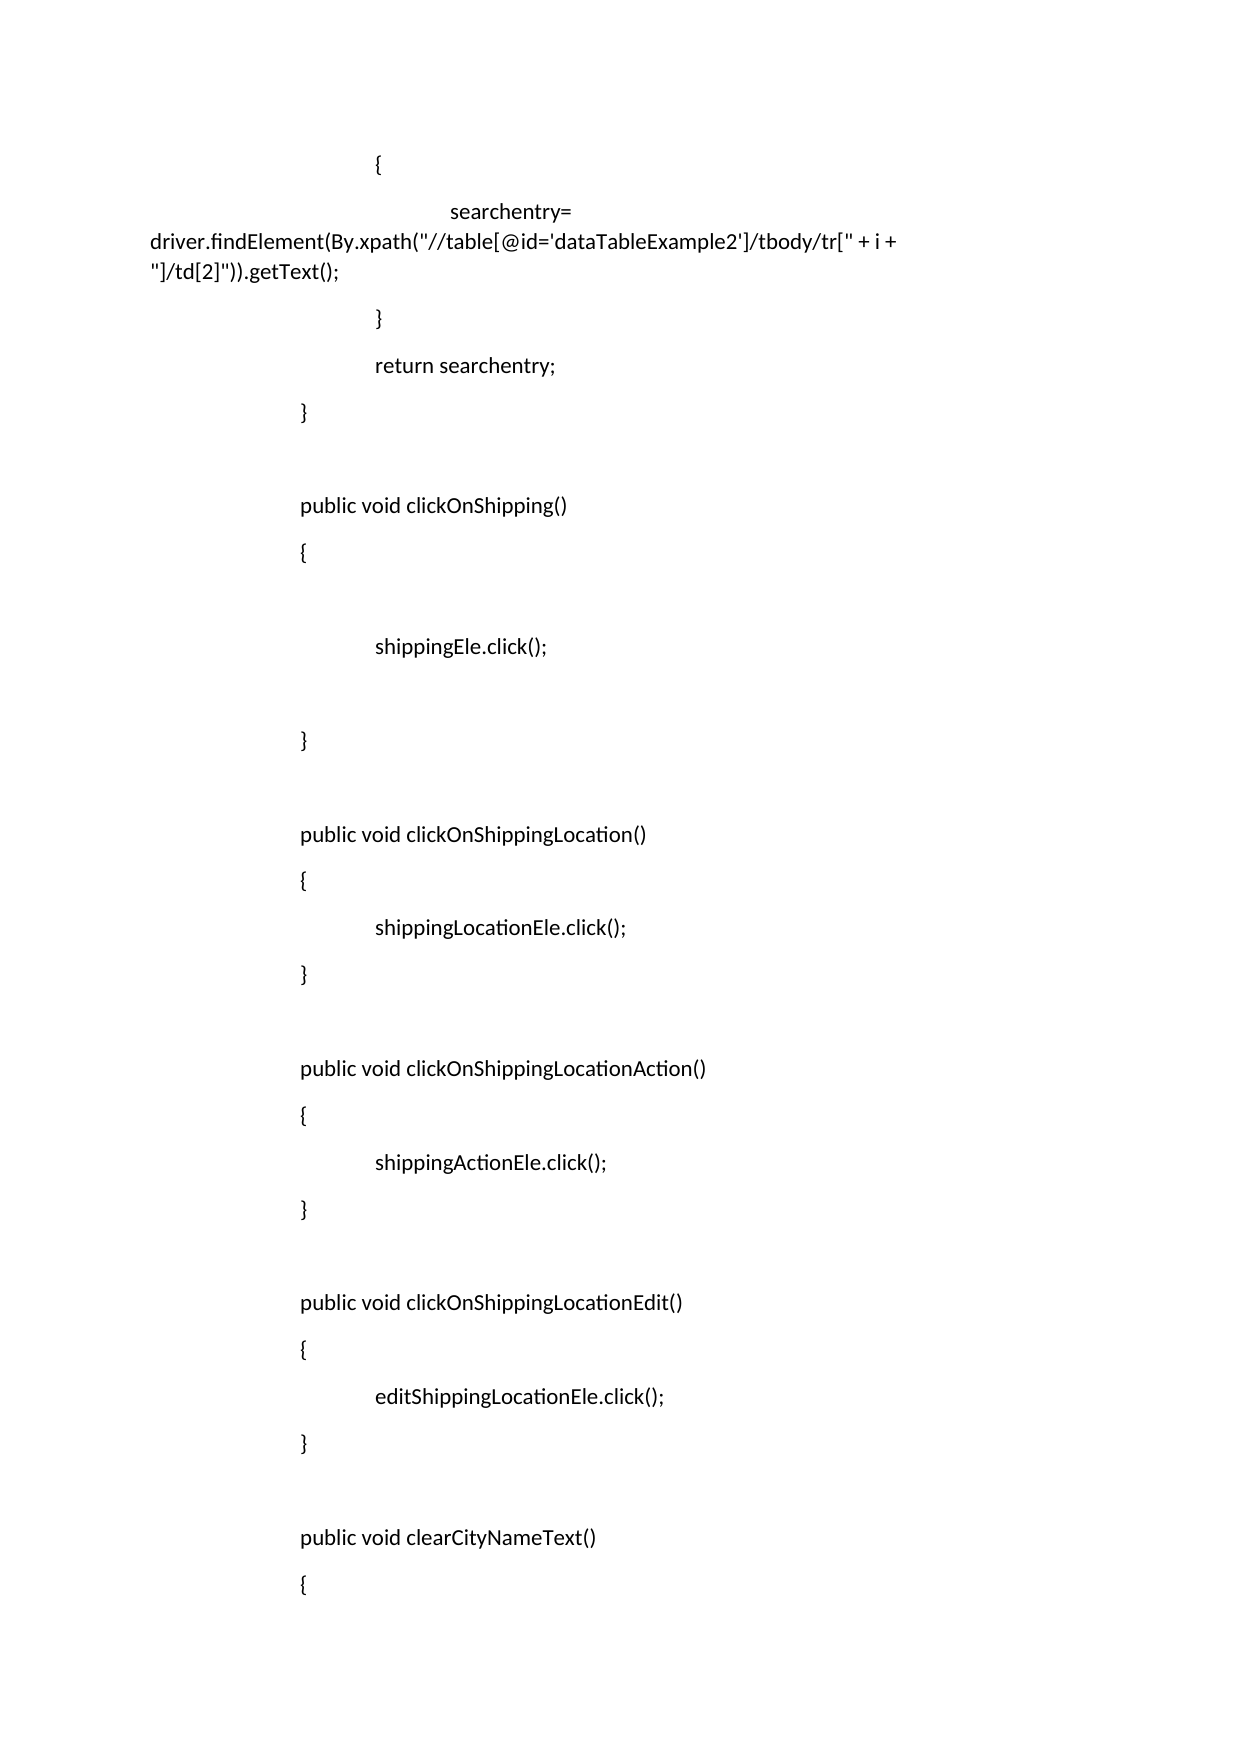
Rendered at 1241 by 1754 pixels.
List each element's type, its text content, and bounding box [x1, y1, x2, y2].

text shippingLocationEle.click(); [150, 913, 1090, 942]
text { [150, 1570, 1090, 1598]
text } [150, 960, 1090, 988]
text return searchentry; [150, 351, 1090, 379]
text shippingActionEle.click(); [150, 1148, 1090, 1176]
text public void clickOnShippingLocationEdit() [150, 1288, 1090, 1317]
text } [150, 1195, 1090, 1223]
text } [150, 1429, 1090, 1457]
text shippingEle.click(); [150, 632, 1090, 660]
text public void clickOnShippingLocationAction() [150, 1054, 1090, 1082]
text public void clearCityNameText() [150, 1523, 1090, 1551]
text } [150, 726, 1090, 754]
text { [150, 867, 1090, 895]
text { [150, 538, 1090, 567]
text public void clickOnShippingLocation() [150, 820, 1090, 848]
text editShippingLocationEle.click(); [150, 1382, 1090, 1410]
text searchentry= driver.findElement(By.xpath("//table[@id='dataTableExample2']/tbody/tr[" + i + "]/td[2]")).getText(); [150, 197, 1090, 285]
text } [150, 398, 1090, 426]
text { [150, 150, 1090, 178]
text } [150, 304, 1090, 332]
text { [150, 1101, 1090, 1129]
text public void clickOnShipping() [150, 492, 1090, 520]
text { [150, 1335, 1090, 1363]
